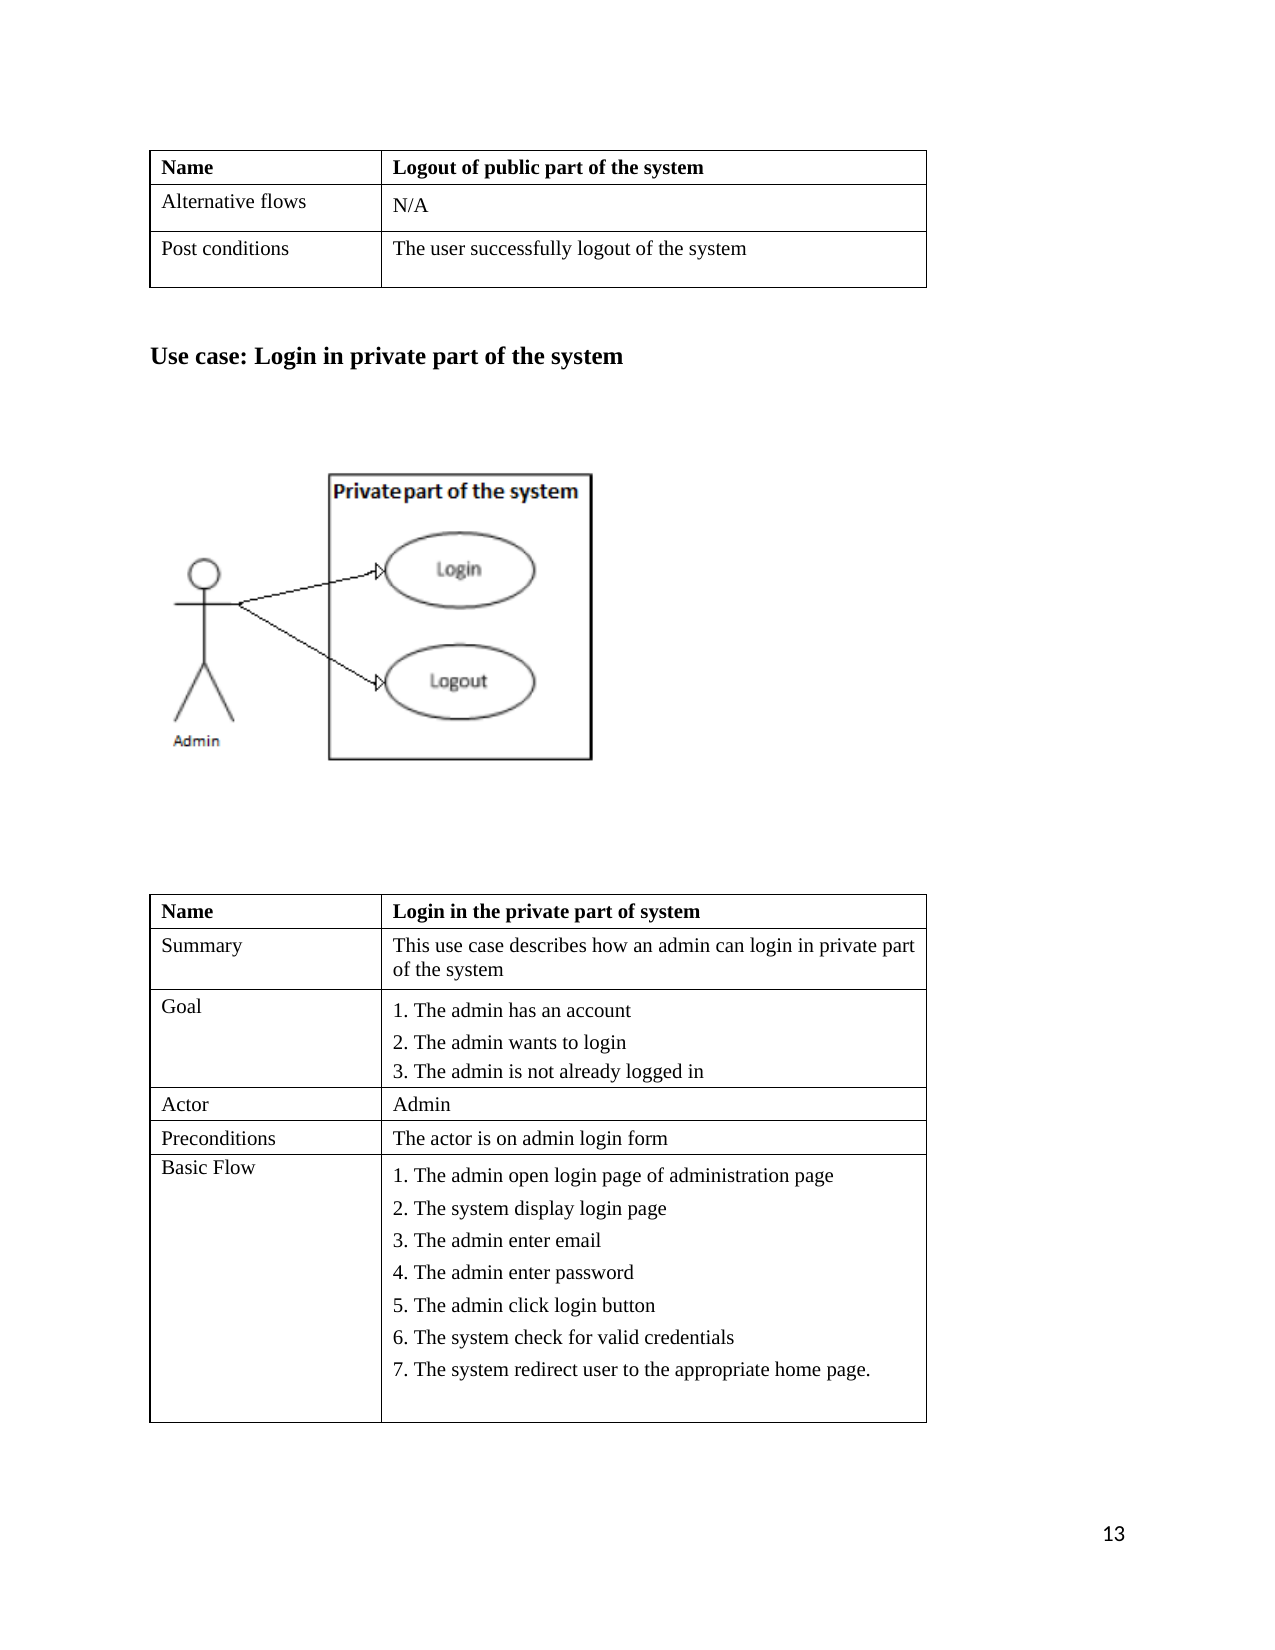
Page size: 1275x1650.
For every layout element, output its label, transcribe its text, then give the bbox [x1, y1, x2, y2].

table_cell Alternative flows [151, 185, 381, 231]
table_cell Preconditions [151, 1121, 381, 1154]
table_header Login in the private part of system [382, 895, 926, 928]
table_cell Summary [151, 929, 381, 988]
table_cell The actor is on admin login form [382, 1121, 926, 1154]
table_cell Basic Flow [151, 1155, 381, 1422]
table_cell N/A [382, 185, 926, 231]
table_cell Actor [151, 1088, 381, 1120]
table_cell This use case describes how an admin can login in private part of the system [382, 929, 926, 988]
table_header Name [151, 895, 381, 928]
table_header Name [151, 151, 381, 183]
table_header Logout of public part of the system [382, 151, 926, 183]
table_cell 1. The admin has an account 2. The admin wants to login 3. The admin is not already logged in [382, 990, 926, 1087]
table_cell Admin [382, 1088, 926, 1120]
text Use case: Login in private part of the system [150, 341, 1125, 370]
table_cell Goal [151, 990, 381, 1087]
table_cell The user successfully logout of the system [382, 232, 926, 287]
picture [150, 451, 664, 814]
table_cell Post conditions [151, 232, 381, 287]
